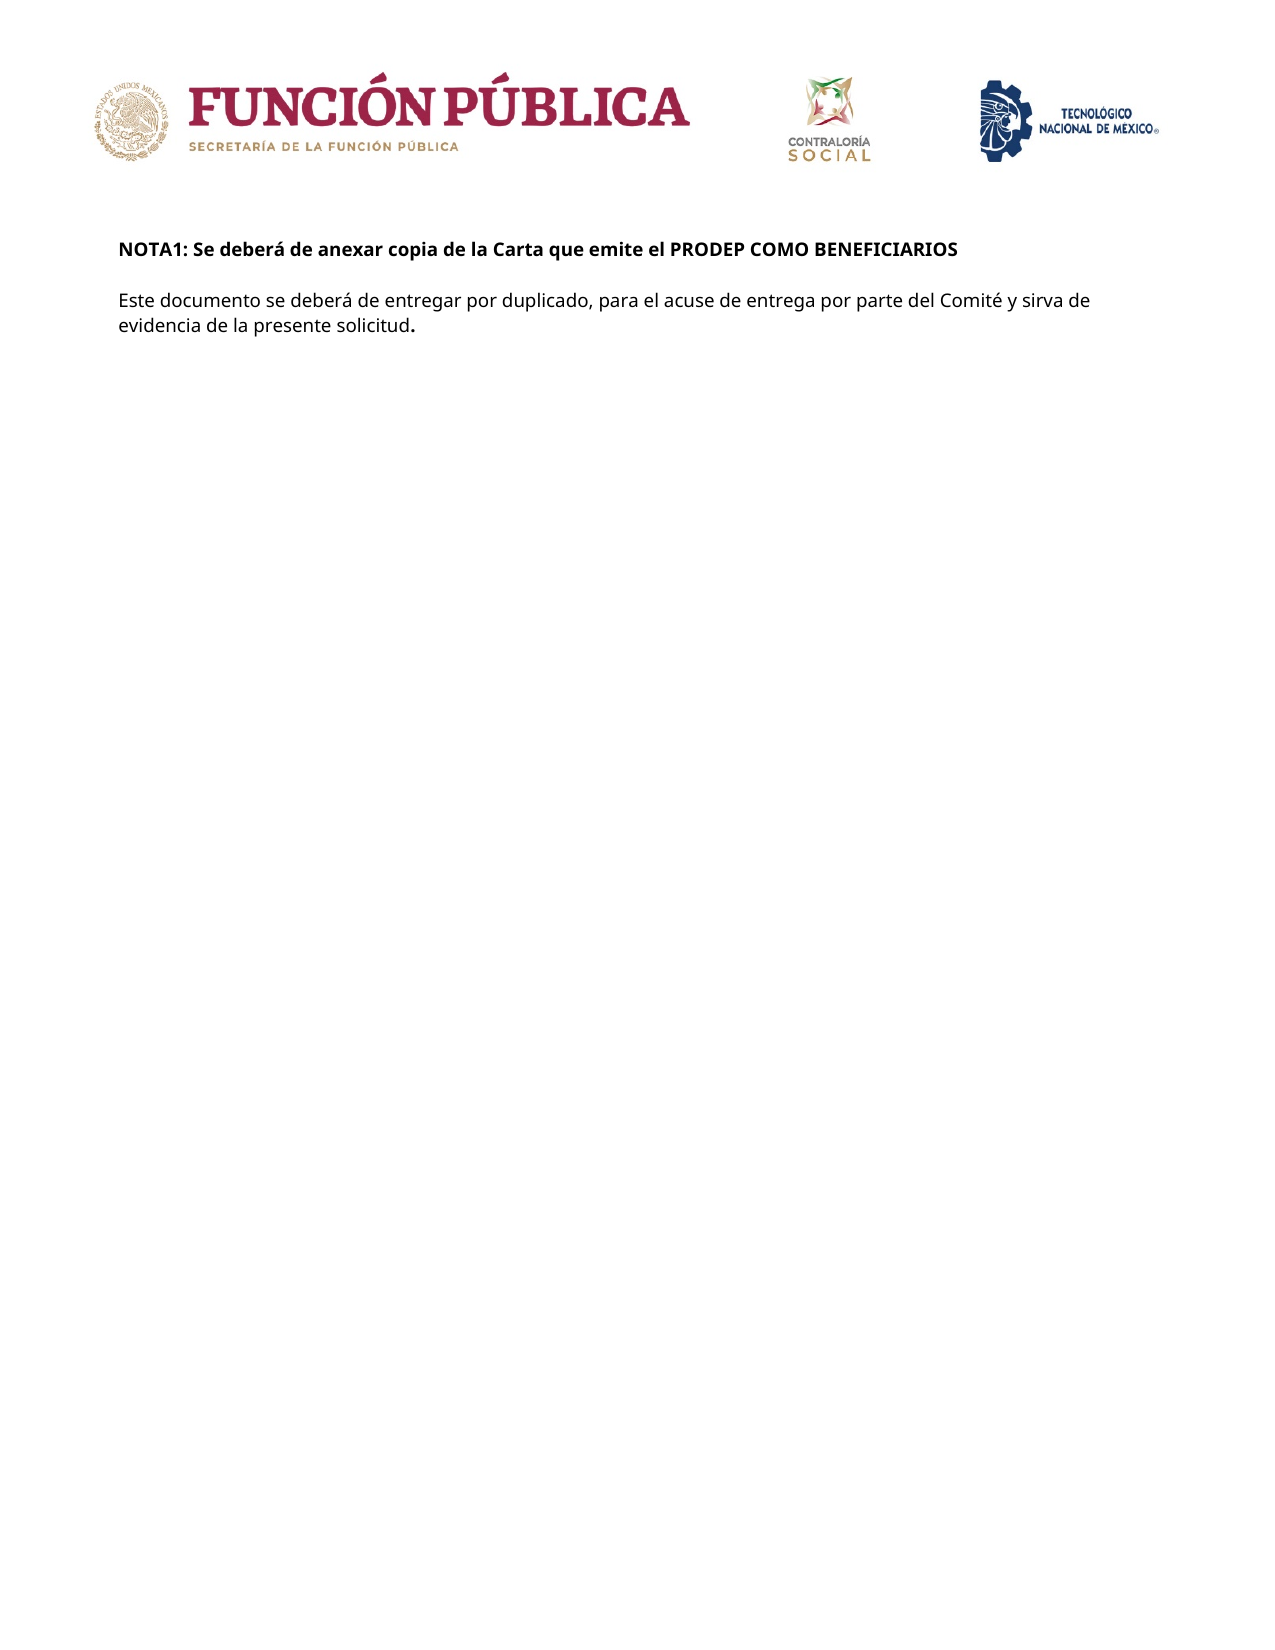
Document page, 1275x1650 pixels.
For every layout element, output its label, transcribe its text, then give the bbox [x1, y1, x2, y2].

text Este documento se deberá de entregar por duplicado, para el acuse de entrega por parte del Comité y sirva de evidencia de la presente solicitud. [118, 287, 1098, 338]
text NOTA1: Se deberá de anexar copia de la Carta que emite el PRODEP COMO BENEFICIARIOS [118, 236, 1098, 262]
picture [62, 51, 1202, 184]
